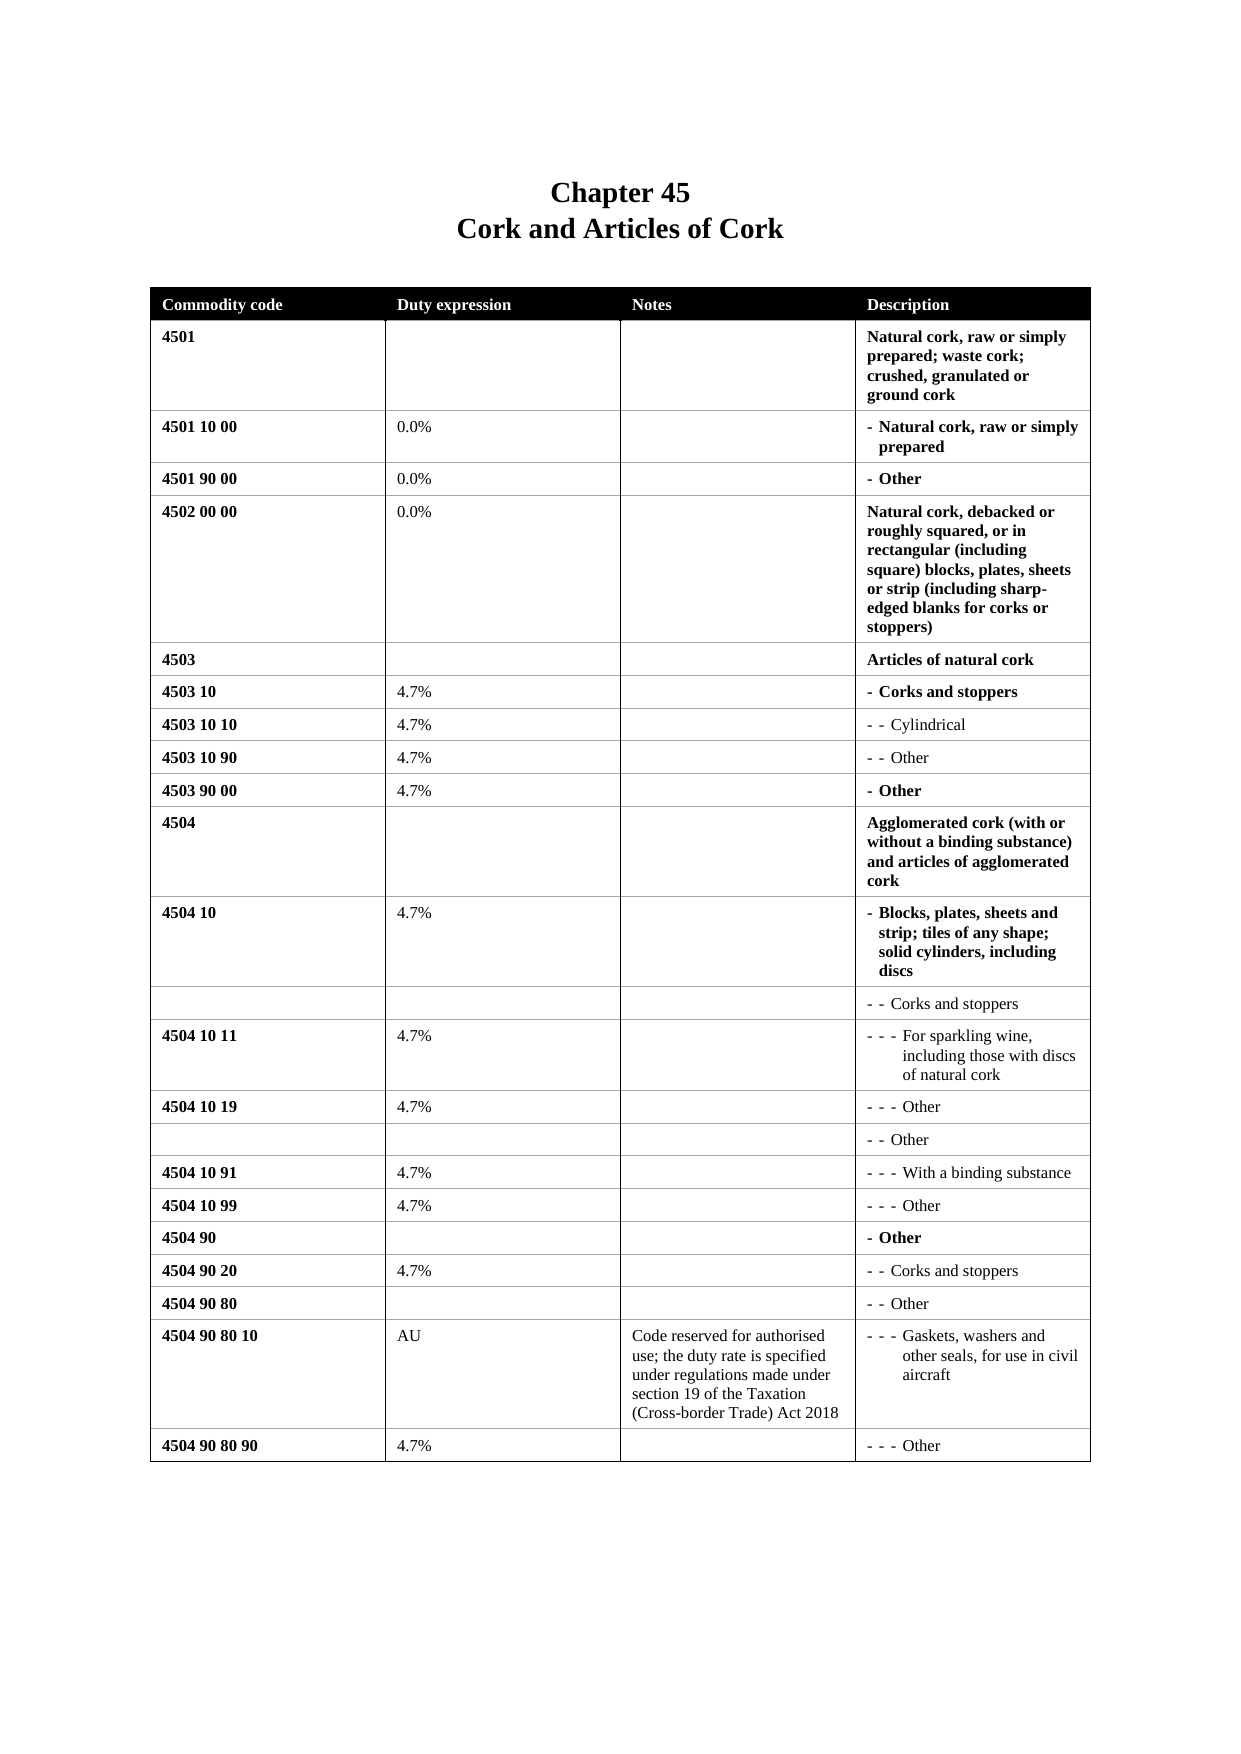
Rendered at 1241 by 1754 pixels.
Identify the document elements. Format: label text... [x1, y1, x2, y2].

table_cell 4503 [151, 643, 385, 675]
table_cell [621, 321, 855, 410]
table_cell [621, 1255, 855, 1286]
table_cell 4502 00 00 [151, 496, 385, 642]
table_cell [621, 709, 855, 740]
table_cell 4.7% [386, 1255, 620, 1286]
table_cell - - - For sparkling wine, including those with discs of natural cork [856, 1020, 1090, 1090]
table_cell [386, 1287, 620, 1319]
table_cell Articles of natural cork [856, 643, 1090, 675]
table_cell 4501 90 00 [151, 463, 385, 494]
table_cell [386, 807, 620, 896]
table_cell 4504 90 80 90 [151, 1429, 385, 1461]
table_header Description [856, 288, 1090, 320]
table_cell [621, 1287, 855, 1319]
table_cell - Other [856, 774, 1090, 806]
table_cell [386, 1222, 620, 1253]
table_cell - - Other [856, 1124, 1090, 1155]
table_cell 0.0% [386, 411, 620, 462]
table_cell 0.0% [386, 463, 620, 494]
table_cell 4.7% [386, 1091, 620, 1123]
table_cell Code reserved for authorised use; the duty rate is specified under regulations made under section 19 of the Taxation (Cross-border Trade) Act 2018 [621, 1320, 855, 1428]
table_cell 4504 10 99 [151, 1189, 385, 1221]
table_cell [386, 643, 620, 675]
table_cell 4504 10 91 [151, 1156, 385, 1188]
table_cell Agglomerated cork (with or without a binding substance) and articles of agglomerated cork [856, 807, 1090, 896]
table_cell 4.7% [386, 741, 620, 773]
table_cell [621, 741, 855, 773]
table_cell [621, 463, 855, 494]
table_cell Natural cork, debacked or roughly squared, or in rectangular (including square) blocks, plates, sheets or strip (including sharp-edged blanks for corks or stoppers) [856, 496, 1090, 642]
table_cell 4503 10 90 [151, 741, 385, 773]
table_cell [621, 987, 855, 1019]
table_header Notes [622, 288, 856, 320]
table_cell - - Corks and stoppers [856, 1255, 1090, 1286]
table_cell [621, 1189, 855, 1221]
table_cell 4501 10 00 [151, 411, 385, 462]
table_cell [621, 643, 855, 675]
table_cell - - - Other [856, 1189, 1090, 1221]
table_cell 4.7% [386, 774, 620, 806]
table_cell - - Other [856, 741, 1090, 773]
table_cell [621, 1222, 855, 1253]
table_cell [151, 1124, 385, 1155]
table_cell - - Cylindrical [856, 709, 1090, 740]
table_cell 4.7% [386, 1156, 620, 1188]
table_cell Natural cork, raw or simply prepared; waste cork; crushed, granulated or ground cork [856, 321, 1090, 410]
table_cell [621, 1156, 855, 1188]
table_cell 4504 90 [151, 1222, 385, 1253]
table_cell [621, 411, 855, 462]
table_cell [621, 774, 855, 806]
table_cell 4.7% [386, 1020, 620, 1090]
table_header Duty expression [387, 288, 619, 320]
table_cell 4504 10 [151, 897, 385, 986]
table_cell 0.0% [386, 496, 620, 642]
table_cell 4501 [151, 321, 385, 410]
table_cell - - - With a binding substance [856, 1156, 1090, 1188]
table_cell [386, 1124, 620, 1155]
table_cell - - - Gaskets, washers and other seals, for use in civil aircraft [856, 1320, 1090, 1428]
table_cell [151, 987, 385, 1019]
table_cell 4504 90 20 [151, 1255, 385, 1286]
table_cell [621, 1124, 855, 1155]
table_cell 4.7% [386, 1189, 620, 1221]
table_cell 4504 90 80 10 [151, 1320, 385, 1428]
table_cell - Corks and stoppers [856, 676, 1090, 708]
table_cell 4504 10 19 [151, 1091, 385, 1123]
table_cell 4.7% [386, 897, 620, 986]
table_cell [621, 496, 855, 642]
table_cell 4503 10 [151, 676, 385, 708]
subtitle Chapter 45 Cork and Articles of Cork [150, 175, 1090, 245]
table_cell [621, 1020, 855, 1090]
table_cell - Natural cork, raw or simply prepared [856, 411, 1090, 462]
table_cell - - - Other [856, 1429, 1090, 1461]
table_cell AU [386, 1320, 620, 1428]
table_cell 4504 [151, 807, 385, 896]
table_cell [386, 321, 620, 410]
table_cell - - Other [856, 1287, 1090, 1319]
table_cell [621, 897, 855, 986]
table_cell [621, 1091, 855, 1123]
table_cell - - - Other [856, 1091, 1090, 1123]
table_cell - Other [856, 1222, 1090, 1253]
table_cell [386, 987, 620, 1019]
table_cell [621, 676, 855, 708]
table_cell - Blocks, plates, sheets and strip; tiles of any shape; solid cylinders, including discs [856, 897, 1090, 986]
table_cell - - Corks and stoppers [856, 987, 1090, 1019]
table_cell 4504 10 11 [151, 1020, 385, 1090]
table_cell [621, 1429, 855, 1461]
table_cell 4504 90 80 [151, 1287, 385, 1319]
table_header Commodity code [151, 288, 384, 320]
table_cell 4503 90 00 [151, 774, 385, 806]
table_cell 4503 10 10 [151, 709, 385, 740]
table_cell 4.7% [386, 1429, 620, 1461]
table_cell 4.7% [386, 676, 620, 708]
table_cell [621, 807, 855, 896]
table_cell 4.7% [386, 709, 620, 740]
table_cell - Other [856, 463, 1090, 494]
